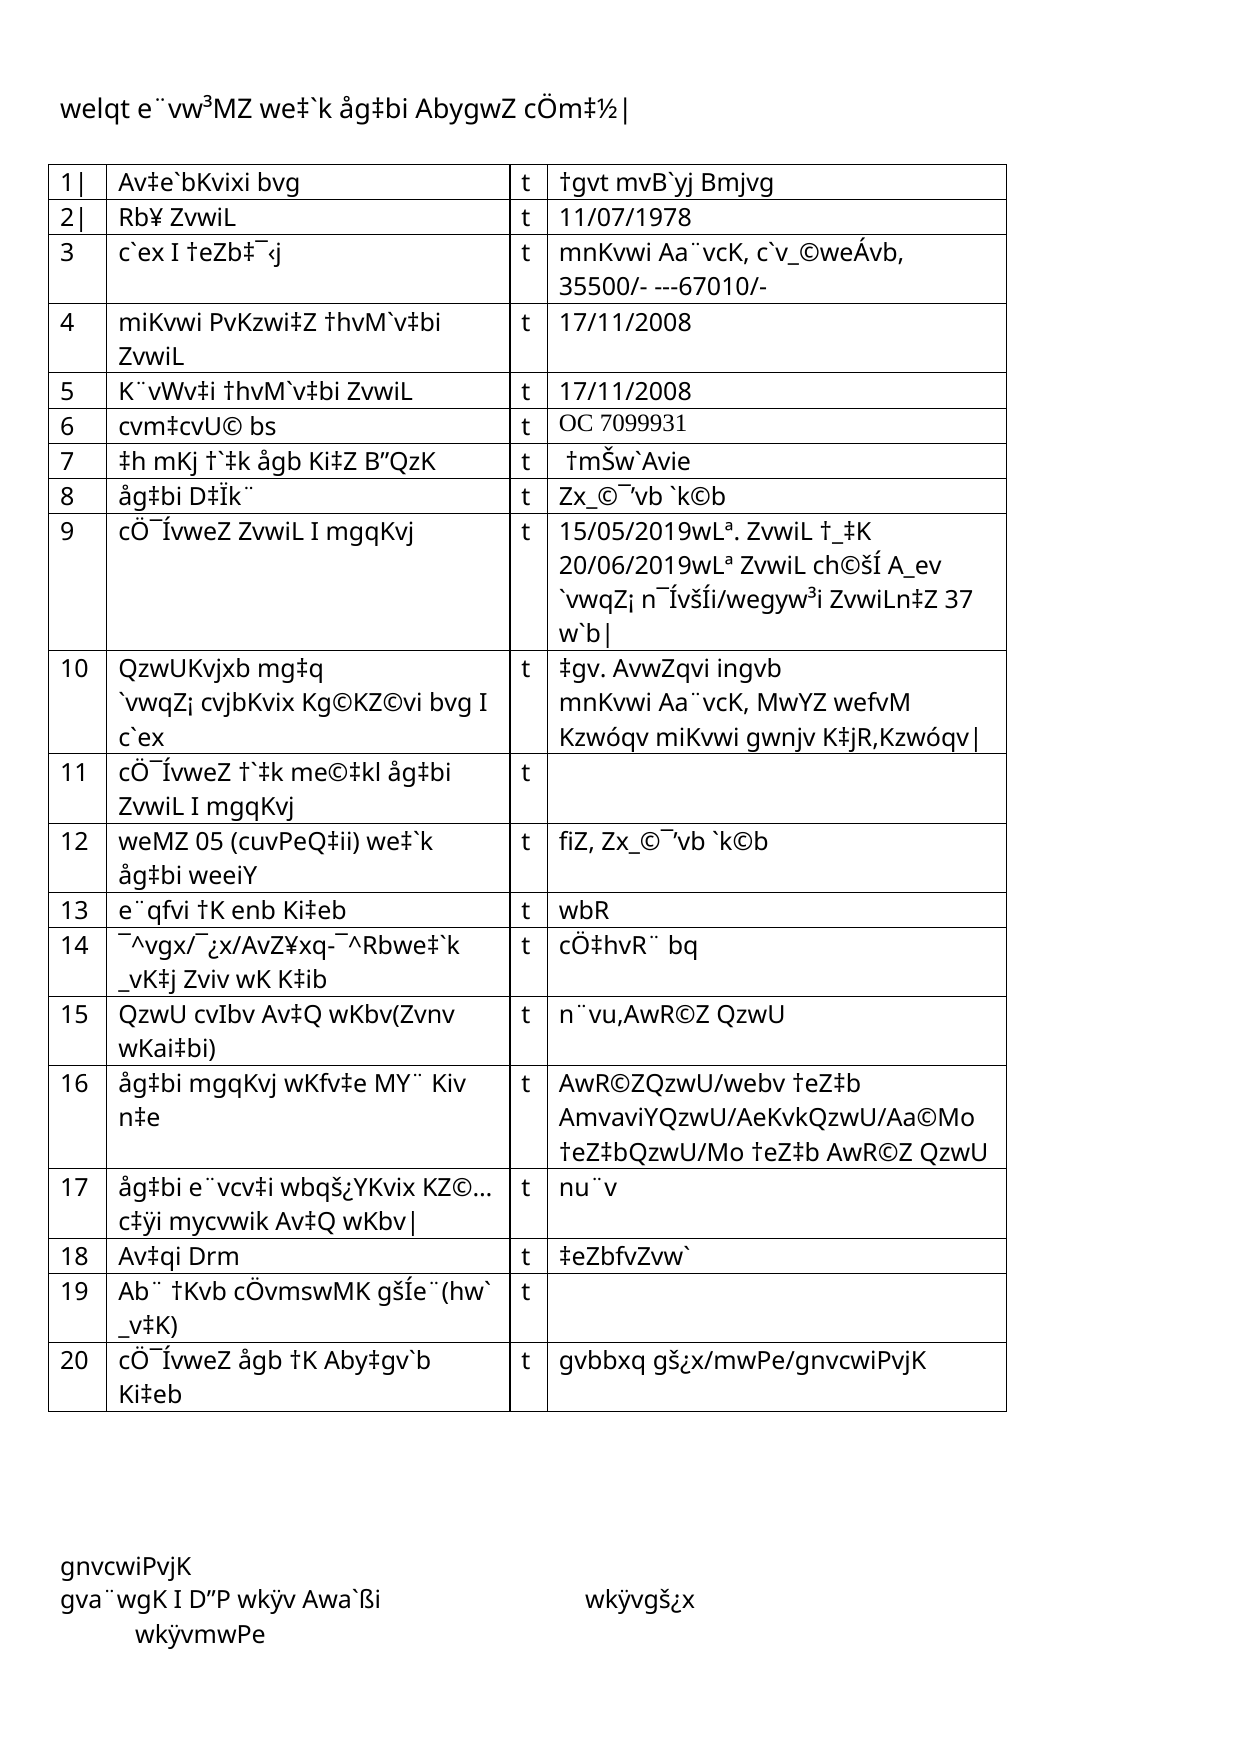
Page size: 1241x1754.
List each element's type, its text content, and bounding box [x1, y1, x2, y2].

table_cell t [511, 893, 547, 927]
table_cell åg‡bi mgqKvj wKfv‡e MY¨ Kiv n‡e [107, 1066, 509, 1168]
table_cell t [511, 373, 547, 407]
table_cell fiZ, Zx_©¯’vb `k©b [548, 824, 1006, 892]
table_cell 18 [49, 1239, 106, 1272]
table_cell n¨vu,AwR©Z QzwU [548, 997, 1006, 1065]
table_cell [548, 1274, 1006, 1342]
table_cell 17/11/2008 [548, 304, 1006, 372]
table_cell cvm‡cvU© bs [107, 409, 509, 442]
table_cell t [511, 479, 547, 513]
table_header t [511, 165, 547, 199]
table_cell 16 [49, 1066, 106, 1168]
table_cell t [511, 651, 547, 753]
table_cell miKvwi PvKzwi‡Z †hvM`v‡bi ZvwiL [107, 304, 509, 372]
table_cell [548, 754, 1006, 822]
table_cell OC 7099931 [548, 409, 1006, 442]
table_cell ¯^vgx/¯¿x/AvZ¥xq-¯^Rbwe‡`k _vK‡j Zviv wK K‡ib [107, 928, 509, 996]
table_cell wbR [548, 893, 1006, 927]
table_cell e¨qfvi †K enb Ki‡eb [107, 893, 509, 927]
table_cell cÖ¯ÍvweZ †`‡k me©‡kl åg‡bi ZvwiL I mgqKvj [107, 754, 509, 822]
table_cell t [511, 824, 547, 892]
table_cell ‡h mKj †`‡k ågb Ki‡Z B”QzK [107, 444, 509, 478]
table_cell Rb¥ ZvwiL [107, 200, 509, 234]
table_cell 10 [49, 651, 106, 753]
table_cell t [511, 200, 547, 234]
table_cell t [511, 928, 547, 996]
table_cell 2| [49, 200, 106, 234]
table_cell t [511, 304, 547, 372]
table_cell t [511, 1274, 547, 1342]
table_cell 13 [49, 893, 106, 927]
table_cell K¨vWv‡i †hvM`v‡bi ZvwiL [107, 373, 509, 407]
table_header Av‡e`bKvixi bvg [107, 165, 509, 199]
table_cell t [511, 754, 547, 822]
table_cell t [511, 514, 547, 650]
text gnvcwiPvjK [60, 1548, 1120, 1582]
table_cell 15/05/2019wLª. ZvwiL †_‡K 20/06/2019wLª ZvwiL ch©šÍ A_ev `vwqZ¡ n¯ÍvšÍi/wegyw³i ZvwiLn‡Z 37 w`b| [548, 514, 1006, 650]
table_cell 17/11/2008 [548, 373, 1006, 407]
table_cell Ab¨ †Kvb cÖvmswMK gšÍe¨(hw` _v‡K) [107, 1274, 509, 1342]
table_cell t [511, 409, 547, 442]
table_cell QzwU cvIbv Av‡Q wKbv(Zvnv wKai‡bi) [107, 997, 509, 1065]
table_cell 19 [49, 1274, 106, 1342]
table_cell 8 [49, 479, 106, 513]
table_cell mnKvwi Aa¨vcK, c`v_©weÁvb, 35500/- ---67010/- [548, 235, 1006, 303]
table_cell 9 [49, 514, 106, 650]
table_cell ‡gv. AvwZqvi ingvb mnKvwi Aa¨vcK, MwYZ wefvM Kzwóqv miKvwi gwnjv K‡jR,Kzwóqv| [548, 651, 1006, 753]
table_header †gvt mvB`yj Bmjvg [548, 165, 1006, 199]
table_cell †mŠw`Avie [548, 444, 1006, 478]
table_cell AwR©ZQzwU/webv †eZ‡b AmvaviYQzwU/AeKvkQzwU/Aa©Mo †eZ‡bQzwU/Mo †eZ‡b AwR©Z QzwU [548, 1066, 1006, 1168]
table_cell QzwUKvjxb mg‡q `vwqZ¡ cvjbKvix Kg©KZ©vi bvg I c`ex [107, 651, 509, 753]
table_cell 5 [49, 373, 106, 407]
table_cell 6 [49, 409, 106, 442]
table_cell 11 [49, 754, 106, 822]
table_cell nu¨v [548, 1169, 1006, 1237]
text welqt e¨vw³MZ we‡`k åg‡bi AbygwZ cÖm‡½| [60, 90, 1120, 127]
table_cell Zx_©¯’vb `k©b [548, 479, 1006, 513]
table_cell 7 [49, 444, 106, 478]
table_cell 11/07/1978 [548, 200, 1006, 234]
table_cell cÖ¯ÍvweZ ågb †K Aby‡gv`b Ki‡eb [107, 1343, 509, 1411]
text gva¨wgK I D”P wkÿv Awa`ßi wkÿvgš¿x wkÿvmwPe [60, 1582, 1120, 1650]
table_cell t [511, 997, 547, 1065]
table_cell 20 [49, 1343, 106, 1411]
table_cell 4 [49, 304, 106, 372]
table_cell 3 [49, 235, 106, 303]
table_header 1| [49, 165, 106, 199]
table_cell ‡eZbfvZvw` [548, 1239, 1006, 1272]
table_cell c`ex I †eZb‡¯‹j [107, 235, 509, 303]
table_cell 15 [49, 997, 106, 1065]
table_cell cÖ¯ÍvweZ ZvwiL I mgqKvj [107, 514, 509, 650]
table_cell Av‡qi Drm [107, 1239, 509, 1272]
table_cell t [511, 235, 547, 303]
table_cell åg‡bi D‡Ïk¨ [107, 479, 509, 513]
table_cell t [511, 1169, 547, 1237]
table_cell cÖ‡hvR¨ bq [548, 928, 1006, 996]
table_cell t [511, 1066, 547, 1168]
table_cell weMZ 05 (cuvPeQ‡ii) we‡`k åg‡bi weeiY [107, 824, 509, 892]
table_cell t [511, 1343, 547, 1411]
table_cell gvbbxq gš¿x/mwPe/gnvcwiPvjK [548, 1343, 1006, 1411]
table_cell 14 [49, 928, 106, 996]
table_cell 17 [49, 1169, 106, 1237]
table_cell åg‡bi e¨vcv‡i wbqš¿YKvix KZ©…c‡ÿi mycvwik Av‡Q wKbv| [107, 1169, 509, 1237]
table_cell t [511, 444, 547, 478]
table_cell t [511, 1239, 547, 1272]
table_cell 12 [49, 824, 106, 892]
